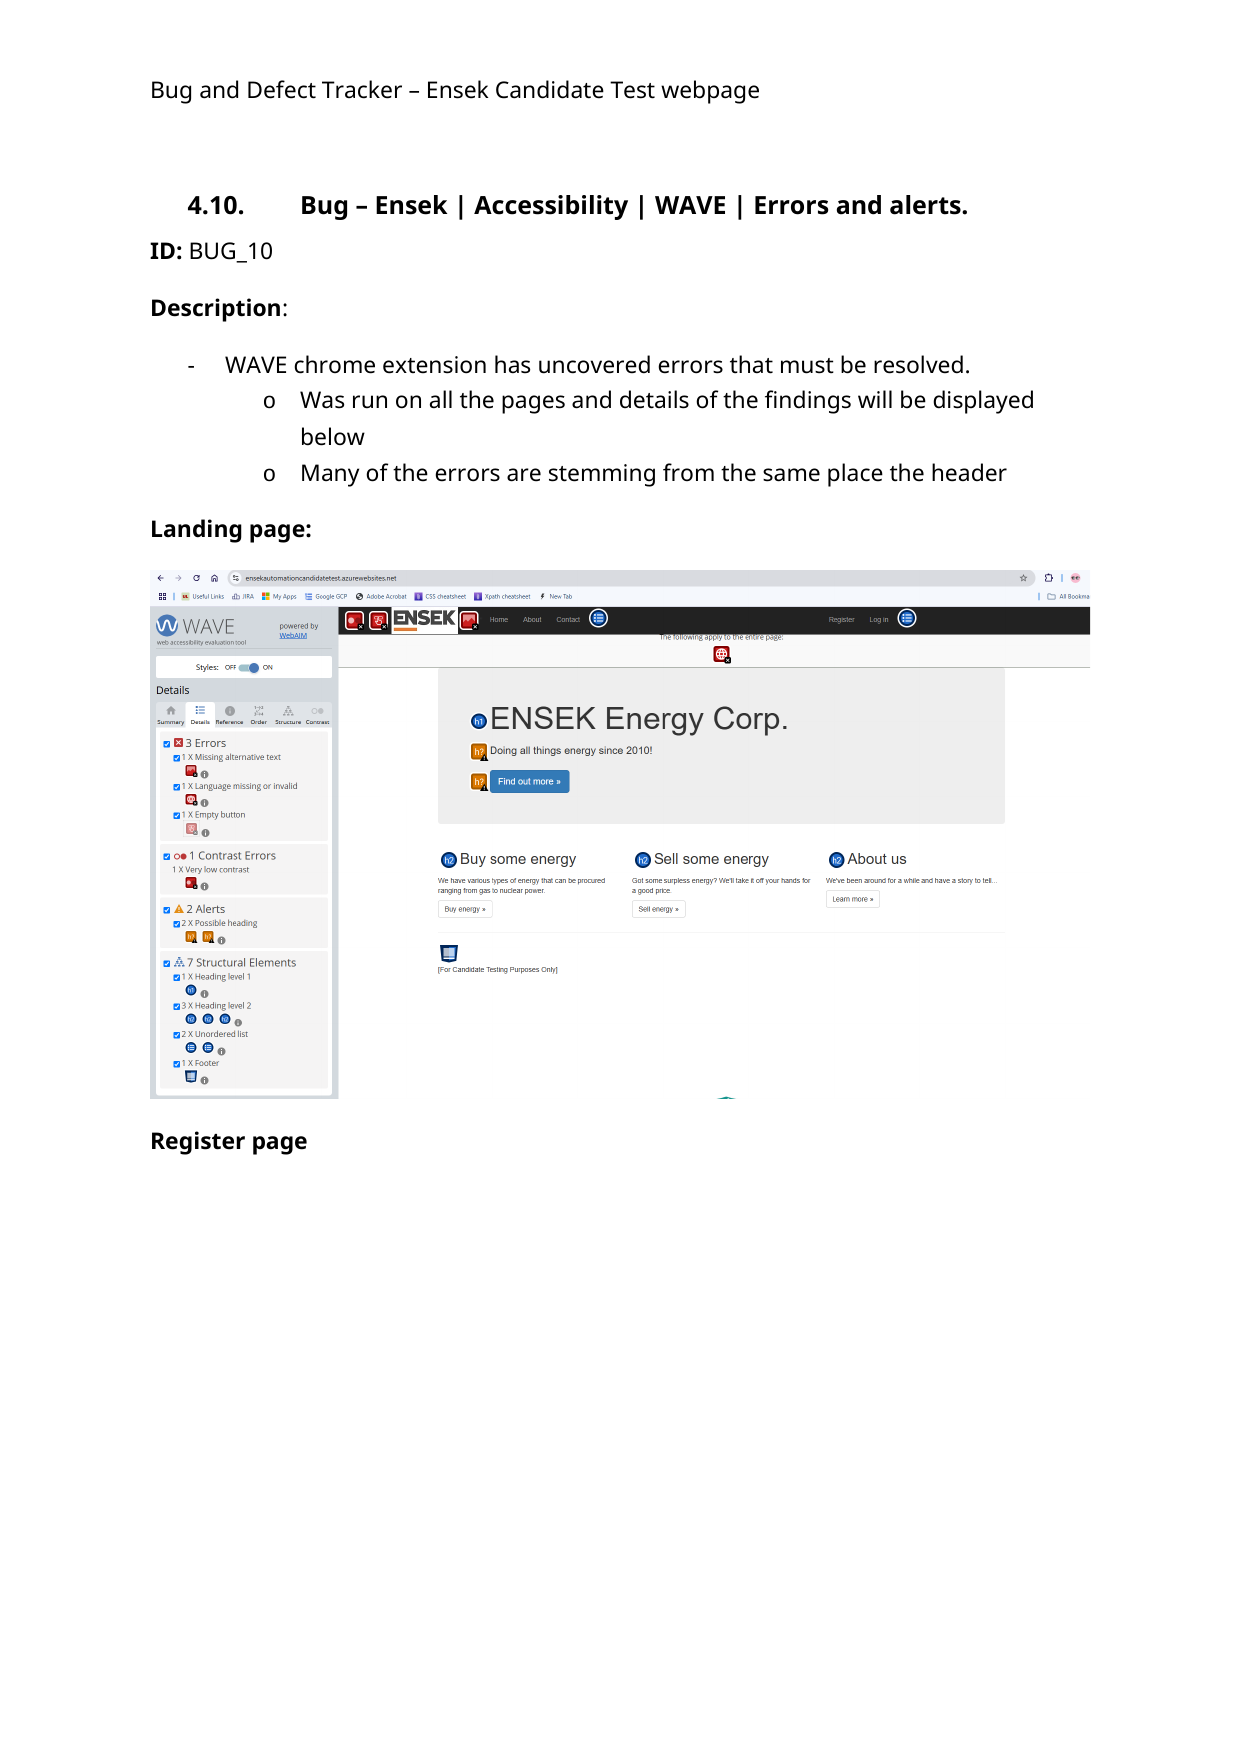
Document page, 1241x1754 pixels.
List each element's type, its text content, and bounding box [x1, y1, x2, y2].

list Was run on all the pages and details of the findings will be displayed below [262, 384, 1090, 452]
list WAVE chrome extension has uncovered errors that must be resolved. [187, 348, 1090, 380]
list Many of the errors are stemming from the same place the header [262, 456, 1090, 488]
subtitle Bug – Ensek | Accessibility | WAVE | Errors and alerts. [187, 187, 1090, 222]
text Register page [150, 1124, 1090, 1156]
text Landing page: [150, 513, 1090, 544]
picture [150, 570, 1091, 1099]
text ID: BUG_10 [150, 235, 1090, 266]
text Description: [150, 292, 1090, 323]
